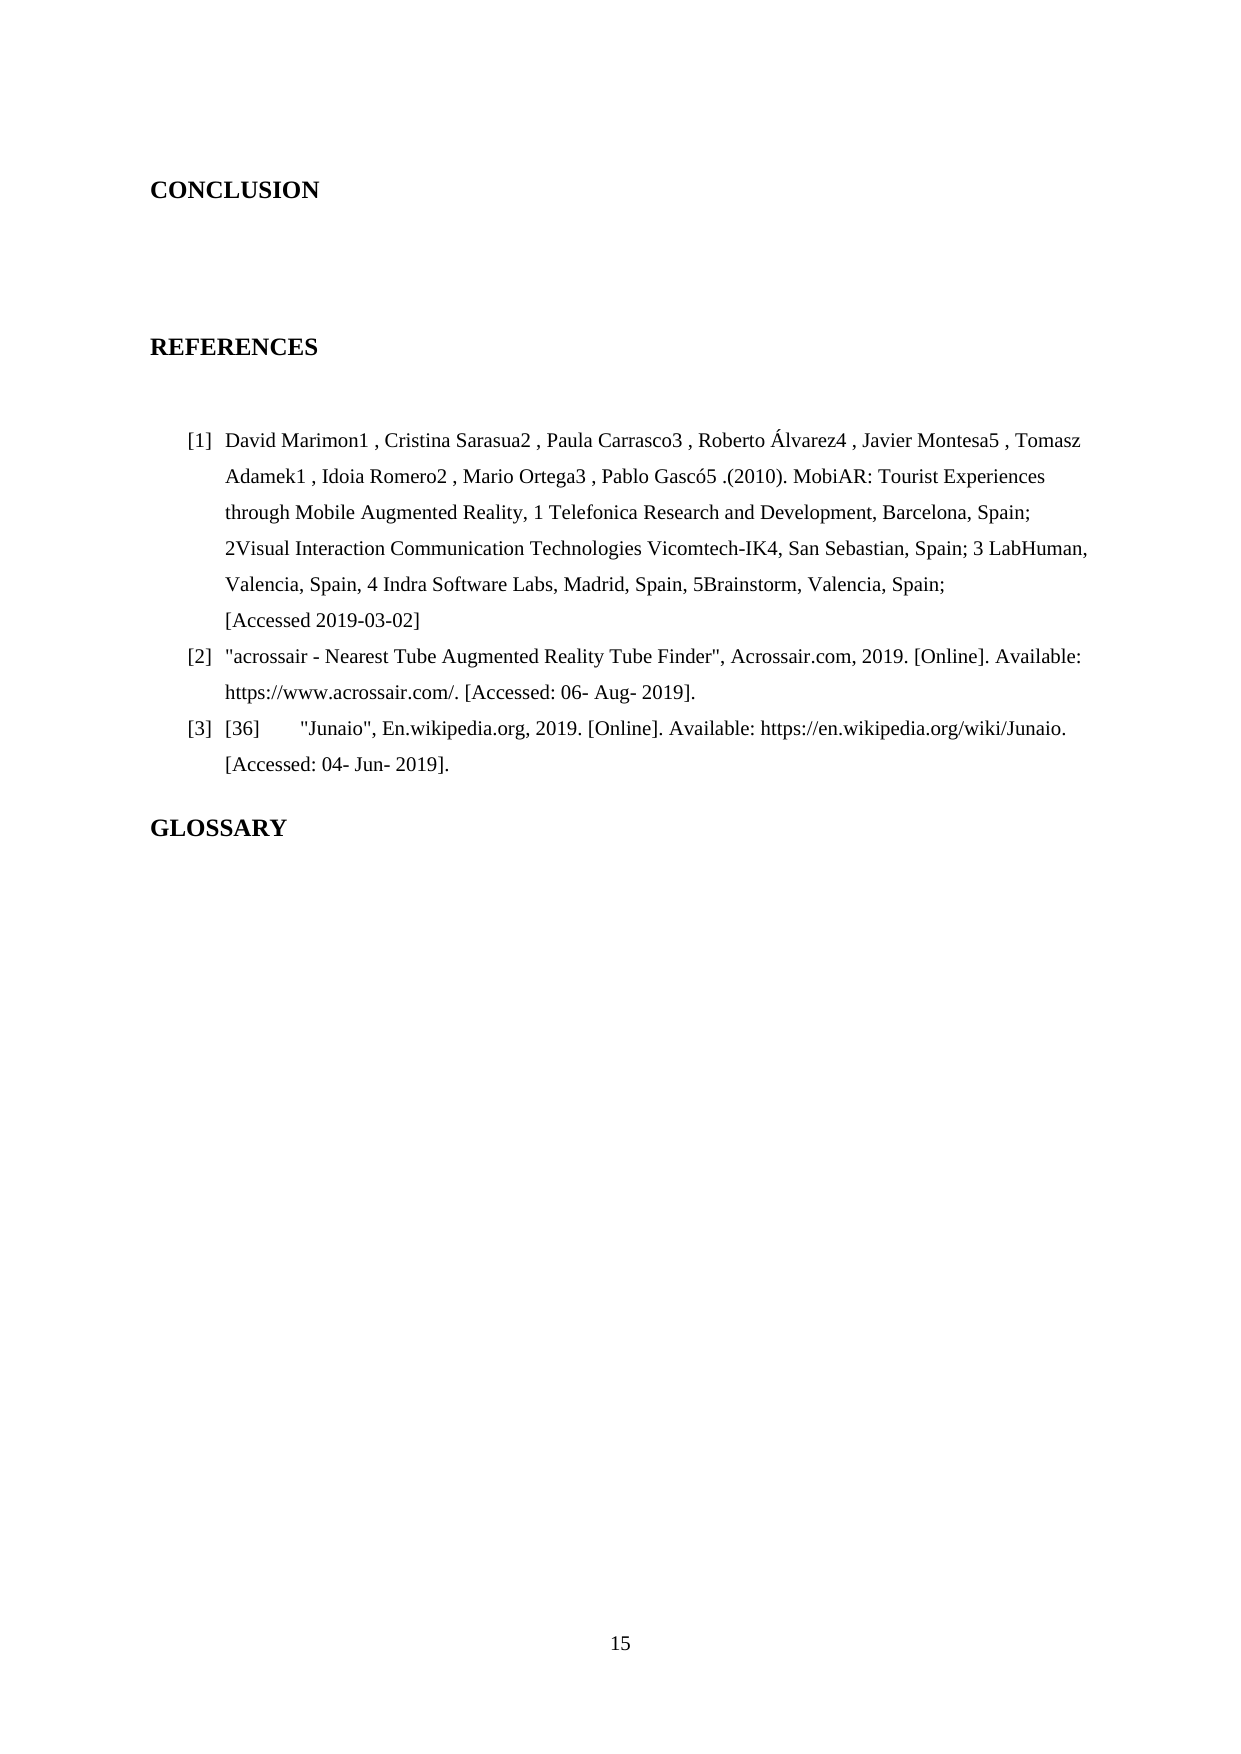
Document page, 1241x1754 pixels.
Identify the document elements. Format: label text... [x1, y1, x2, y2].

subtitle Glossary [150, 813, 1090, 842]
subtitle Conclusion [150, 175, 1090, 204]
list David Marimon1 , Cristina Sarasua2 , Paula Carrasco3 , Roberto Álvarez4 , Javier Montesa5 , Tomasz Adamek1 , Idoia Romero2 , Mario Ortega3 , Pablo Gascó5 .(2010). MobiAR: Tourist Experiences through Mobile Augmented Reality, 1 Telefonica Research and Development, Barcelona, Spain; 2Visual Interaction Communication Technologies Vicomtech-IK4, San Sebastian, Spain; 3 LabHuman, Valencia, Spain, 4 Indra Software Labs, Madrid, Spain, 5Brainstorm, Valencia, Spain; [187, 428, 1090, 596]
list [Accessed 2019-03-02] [225, 608, 1090, 632]
list "acrossair - Nearest Tube Augmented Reality Tube Finder", Acrossair.com, 2019. [Online]. Available: https://www.acrossair.com/. [Accessed: 06- Aug- 2019]. [187, 644, 1090, 704]
subtitle References [150, 332, 1090, 361]
list [36] "Junaio", En.wikipedia.org, 2019. [Online]. Available: https://en.wikipedia.org/wiki/Junaio. [Accessed: 04- Jun- 2019]. [187, 716, 1090, 776]
